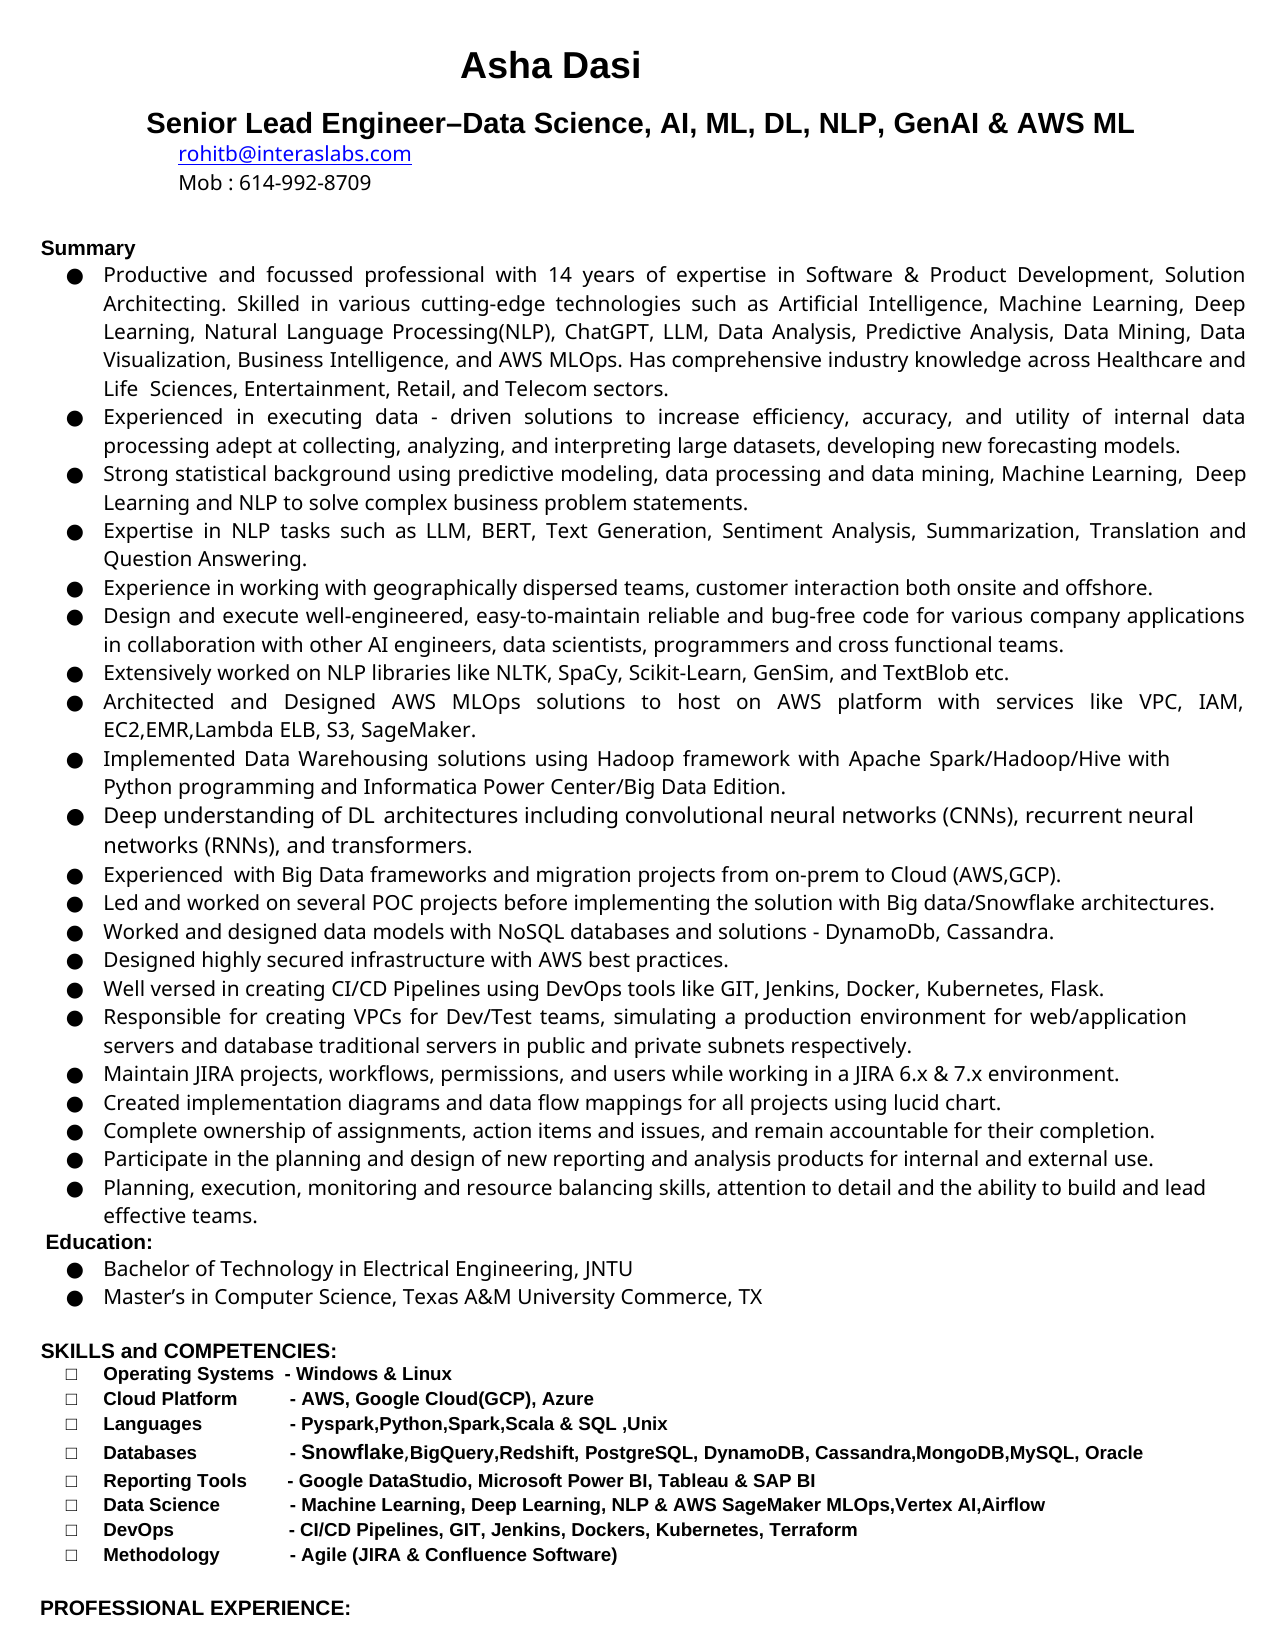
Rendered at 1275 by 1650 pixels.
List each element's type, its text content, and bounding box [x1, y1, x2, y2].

list Responsible for creating VPCs for Dev/Test teams, simulating a production environment for web/application servers and database traditional servers in public and private subnets respectively. [66, 1002, 1247, 1059]
list Bachelor of Technology in Electrical Engineering, JNTU [66, 1254, 1258, 1282]
list Planning, execution, monitoring and resource balancing skills, attention to detail and the ability to build and lead effective teams. [66, 1173, 1246, 1230]
list Worked and designed data models with NoSQL databases and solutions - DynamoDb, Cassandra. [66, 917, 1258, 945]
subtitle PROFESSIONAL EXPERIENCE: [40, 1596, 1258, 1619]
title Asha Dasi [458, 44, 643, 87]
list Implemented Data Warehousing solutions using Hadoop framework with Apache Spark/Hadoop/Hive with Python programming and Informatica Power Center/Big Data Edition. [66, 744, 1246, 801]
text Mob : 614-992-8709 [178, 168, 451, 196]
list Methodology - Agile (JIRA & Confluence Software) [66, 1544, 1258, 1565]
list Design and execute well-engineered, easy-to-maintain reliable and bug-free code for various company applications in collaboration with other AI engineers, data scientists, programmers and cross functional teams. [66, 601, 1247, 658]
subtitle Reporting Tools - Google DataStudio, Microsoft Power BI, Tableau & SAP BI [66, 1469, 1258, 1491]
list Participate in the planning and design of new reporting and analysis products for internal and external use. [66, 1144, 1258, 1173]
list Databases - Snowflake,BigQuery,Redshift, PostgreSQL, DynamoDB, Cassandra,MongoDB,MySQL, Oracle [66, 1437, 1258, 1466]
subtitle DevOps - CI/CD Pipelines, GIT, Jenkins, Dockers, Kubernetes, Terraform [66, 1519, 1258, 1541]
list Experienced with Big Data frameworks and migration projects from on-prem to Cloud (AWS,GCP). [66, 860, 1258, 888]
list Architected and Designed AWS MLOps solutions to host on AWS platform with services like VPC, IAM, EC2,EMR,Lambda ELB, S3, SageMaker. [66, 687, 1246, 744]
list Data Science - Machine Learning, Deep Learning, NLP & AWS SageMaker MLOps,Vertex AI,Airflow [66, 1494, 1258, 1516]
list Master’s in Computer Science, Texas A&M University Commerce, TX [66, 1282, 1258, 1311]
list Extensively worked on NLP libraries like NLTK, SpaCy, Scikit-Learn, GenSim, and TextBlob etc. [66, 658, 1258, 687]
list Maintain JIRA projects, workflows, permissions, and users while working in a JIRA 6.x & 7.x environment. [66, 1059, 1258, 1088]
list Experience in working with geographically dispersed teams, customer interaction both onsite and offshore. [66, 573, 1258, 601]
list Cloud Platform - AWS, Google Cloud(GCP), Azure [66, 1388, 1258, 1409]
subtitle Education: [45, 1230, 1258, 1254]
list Well versed in creating CI/CD Pipelines using DevOps tools like GIT, Jenkins, Docker, Kubernetes, Flask. [66, 974, 1258, 1002]
list Expertise in NLP tasks such as LLM, BERT, Text Generation, Sentiment Analysis, Summarization, Translation and Question Answering. [66, 516, 1247, 573]
list Productive and focussed professional with 14 years of expertise in Software & Product Development, Solution Architecting. Skilled in various cutting-edge technologies such as Artificial Intelligence, Machine Learning, Deep Learning, Natural Language Processing(NLP), ChatGPT, LLM, Data Analysis, Predictive Analysis, Data Mining, Data Visualization, Business Intelligence, and AWS MLOps. Has comprehensive industry knowledge across Healthcare and Life Sciences, Entertainment, Retail, and Telecom sectors. [66, 260, 1247, 402]
list Strong statistical background using predictive modeling, data processing and data mining, Machine Learning, Deep Learning and NLP to solve complex business problem statements. [66, 459, 1247, 516]
list Deep understanding of DL architectures including convolutional neural networks (CNNs), recurrent neural networks (RNNs), and transformers. [66, 801, 1218, 860]
list Complete ownership of assignments, action items and issues, and remain accountable for their completion. [66, 1116, 1258, 1144]
subtitle Languages - Pyspark,Python,Spark,Scala & SQL ,Unix [66, 1413, 1258, 1434]
subtitle SKILLS and COMPETENCIES: [41, 1339, 1258, 1363]
text rohitb@interaslabs.com [178, 139, 451, 168]
text Senior Lead Engineer–Data Science, AI, ML, DL, NLP, GenAI & AWS ML [146, 106, 1258, 139]
subtitle Operating Systems - Windows & Linux [66, 1363, 1258, 1384]
subtitle Summary [41, 236, 1258, 260]
list Led and worked on several POC projects before implementing the solution with Big data/Snowflake architectures. [66, 888, 1258, 917]
list Created implementation diagrams and data flow mappings for all projects using lucid chart. [66, 1088, 1258, 1116]
list Designed highly secured infrastructure with AWS best practices. [66, 945, 1258, 974]
list Experienced in executing data - driven solutions to increase efficiency, accuracy, and utility of internal data processing adept at collecting, analyzing, and interpreting large datasets, developing new forecasting models. [66, 402, 1246, 459]
